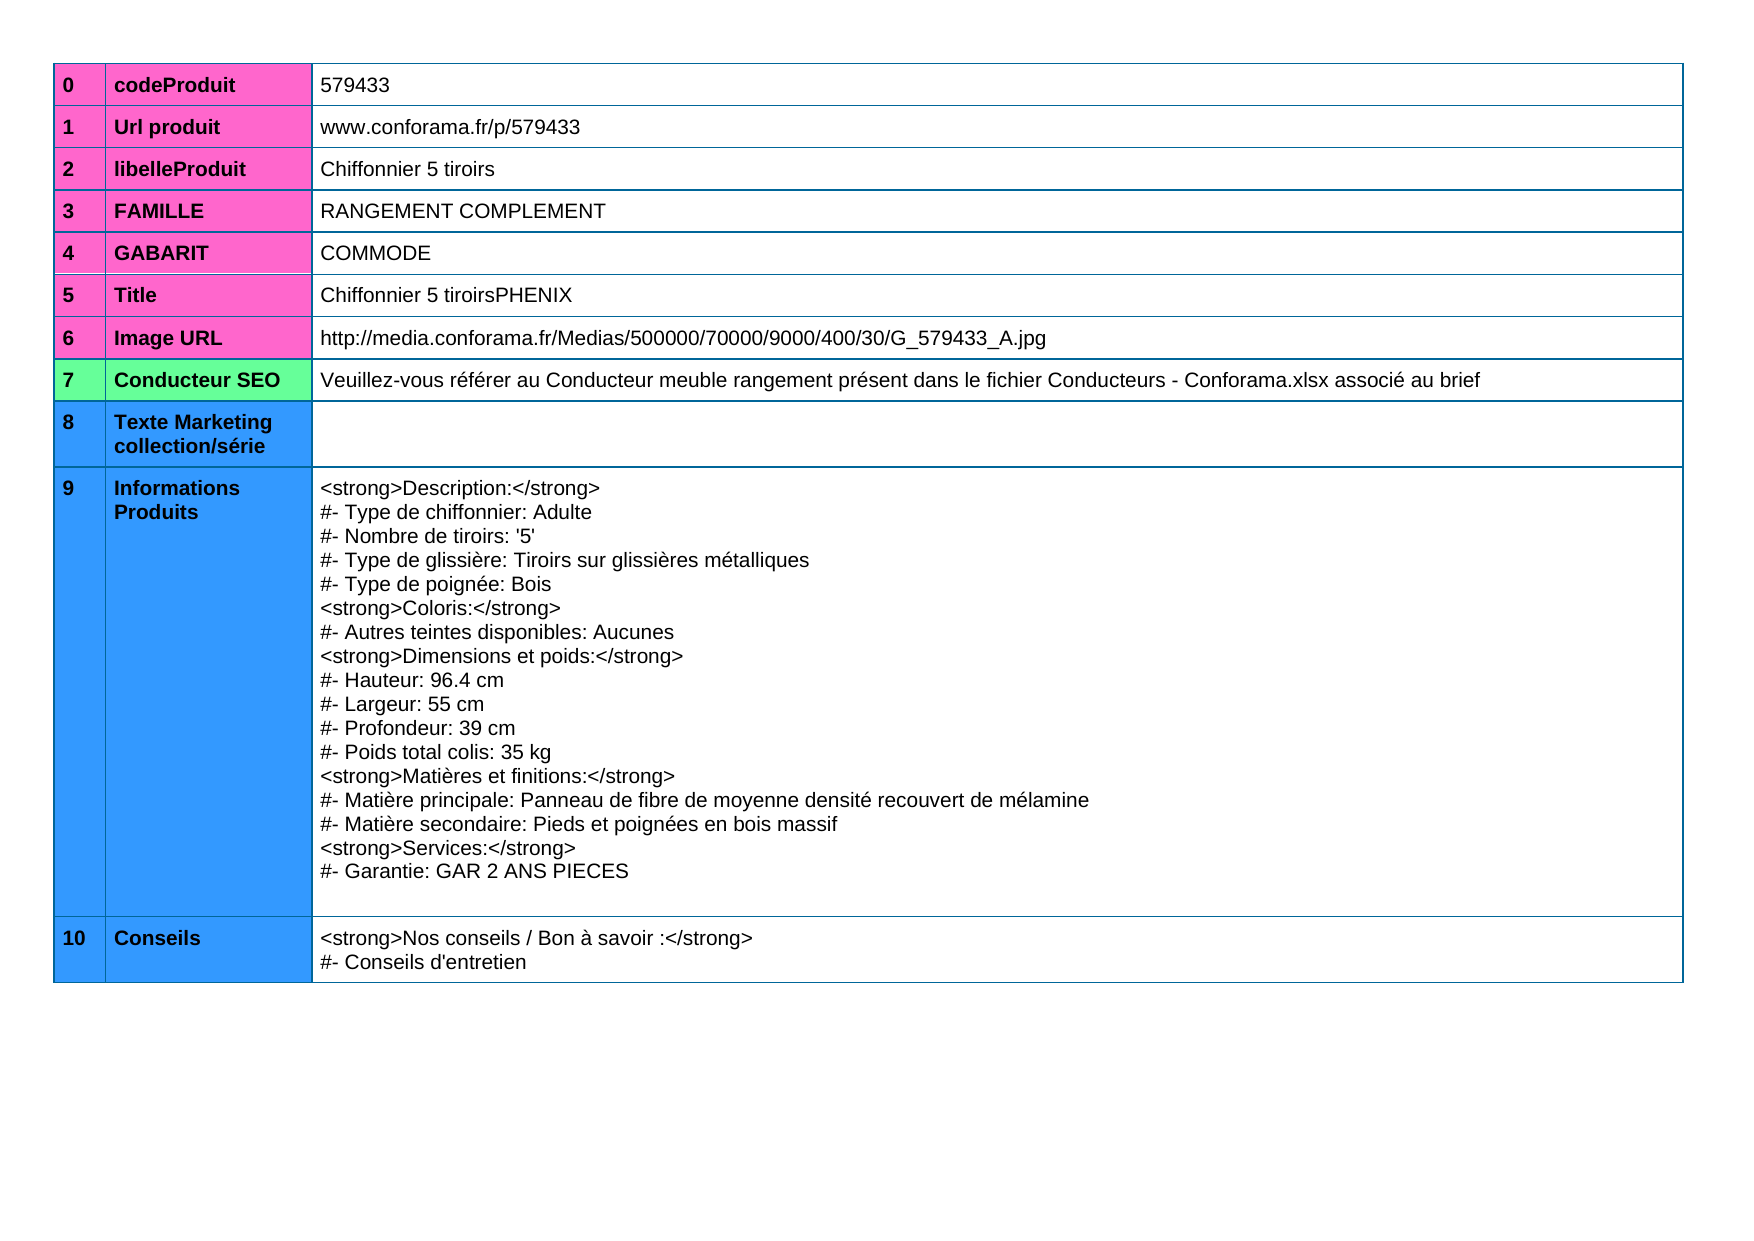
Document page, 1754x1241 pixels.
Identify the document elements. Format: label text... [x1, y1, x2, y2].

table_cell 3 [55, 191, 105, 231]
table_cell http://media.conforama.fr/Medias/500000/70000/9000/400/30/G_579433_A.jpg [313, 317, 1682, 358]
table_cell Chiffonnier 5 tiroirsPHENIX [313, 275, 1682, 316]
table_cell Veuillez-vous référer au Conducteur meuble rangement présent dans le fichier Conducteurs - Conforama.xlsx associé au brief [313, 360, 1682, 400]
table_cell 8 [55, 402, 105, 466]
table_cell Image URL [106, 317, 311, 358]
table_cell <strong>Nos conseils / Bon à savoir :</strong> #- Conseils d'entretien [313, 917, 1682, 982]
table_cell 7 [55, 360, 105, 400]
table_cell Url produit [106, 106, 311, 147]
table_cell Chiffonnier 5 tiroirs [313, 148, 1682, 189]
table_cell RANGEMENT COMPLEMENT [313, 191, 1682, 231]
table_cell 5 [55, 275, 105, 316]
table_cell Conseils [106, 917, 311, 982]
table_cell Conducteur SEO [106, 360, 311, 400]
table_cell GABARIT [106, 233, 311, 273]
table_cell www.conforama.fr/p/579433 [313, 106, 1682, 147]
table_cell COMMODE [313, 233, 1682, 273]
table_cell 1 [55, 106, 105, 147]
table_cell 2 [55, 148, 105, 189]
table_cell [313, 402, 1682, 466]
table_cell libelleProduit [106, 148, 311, 189]
table_cell 9 [55, 468, 105, 916]
table_cell <strong>Description:</strong> #- Type de chiffonnier: Adulte #- Nombre de tiroirs: '5' #- Type de glissière: Tiroirs sur glissières métalliques #- Type de poignée: Bois <strong>Coloris:</strong> #- Autres teintes disponibles: Aucunes <strong>Dimensions et poids:</strong> #- Hauteur: 96.4 cm #- Largeur: 55 cm #- Profondeur: 39 cm #- Poids total colis: 35 kg <strong>Matières et finitions:</strong> #- Matière principale: Panneau de fibre de moyenne densité recouvert de mélamine #- Matière secondaire: Pieds et poignées en bois massif <strong>Services:</strong> #- Garantie: GAR 2 ANS PIECES [313, 468, 1682, 916]
table_header 579433 [313, 64, 1682, 105]
table_cell Texte Marketing collection/série [106, 402, 311, 466]
table_cell 10 [55, 917, 105, 982]
table_cell 4 [55, 233, 105, 273]
table_header 0 [55, 64, 105, 105]
table_cell Informations Produits [106, 468, 311, 916]
table_header codeProduit [106, 64, 311, 105]
table_cell 6 [55, 317, 105, 358]
table_cell FAMILLE [106, 191, 311, 231]
table_cell Title [106, 275, 311, 316]
